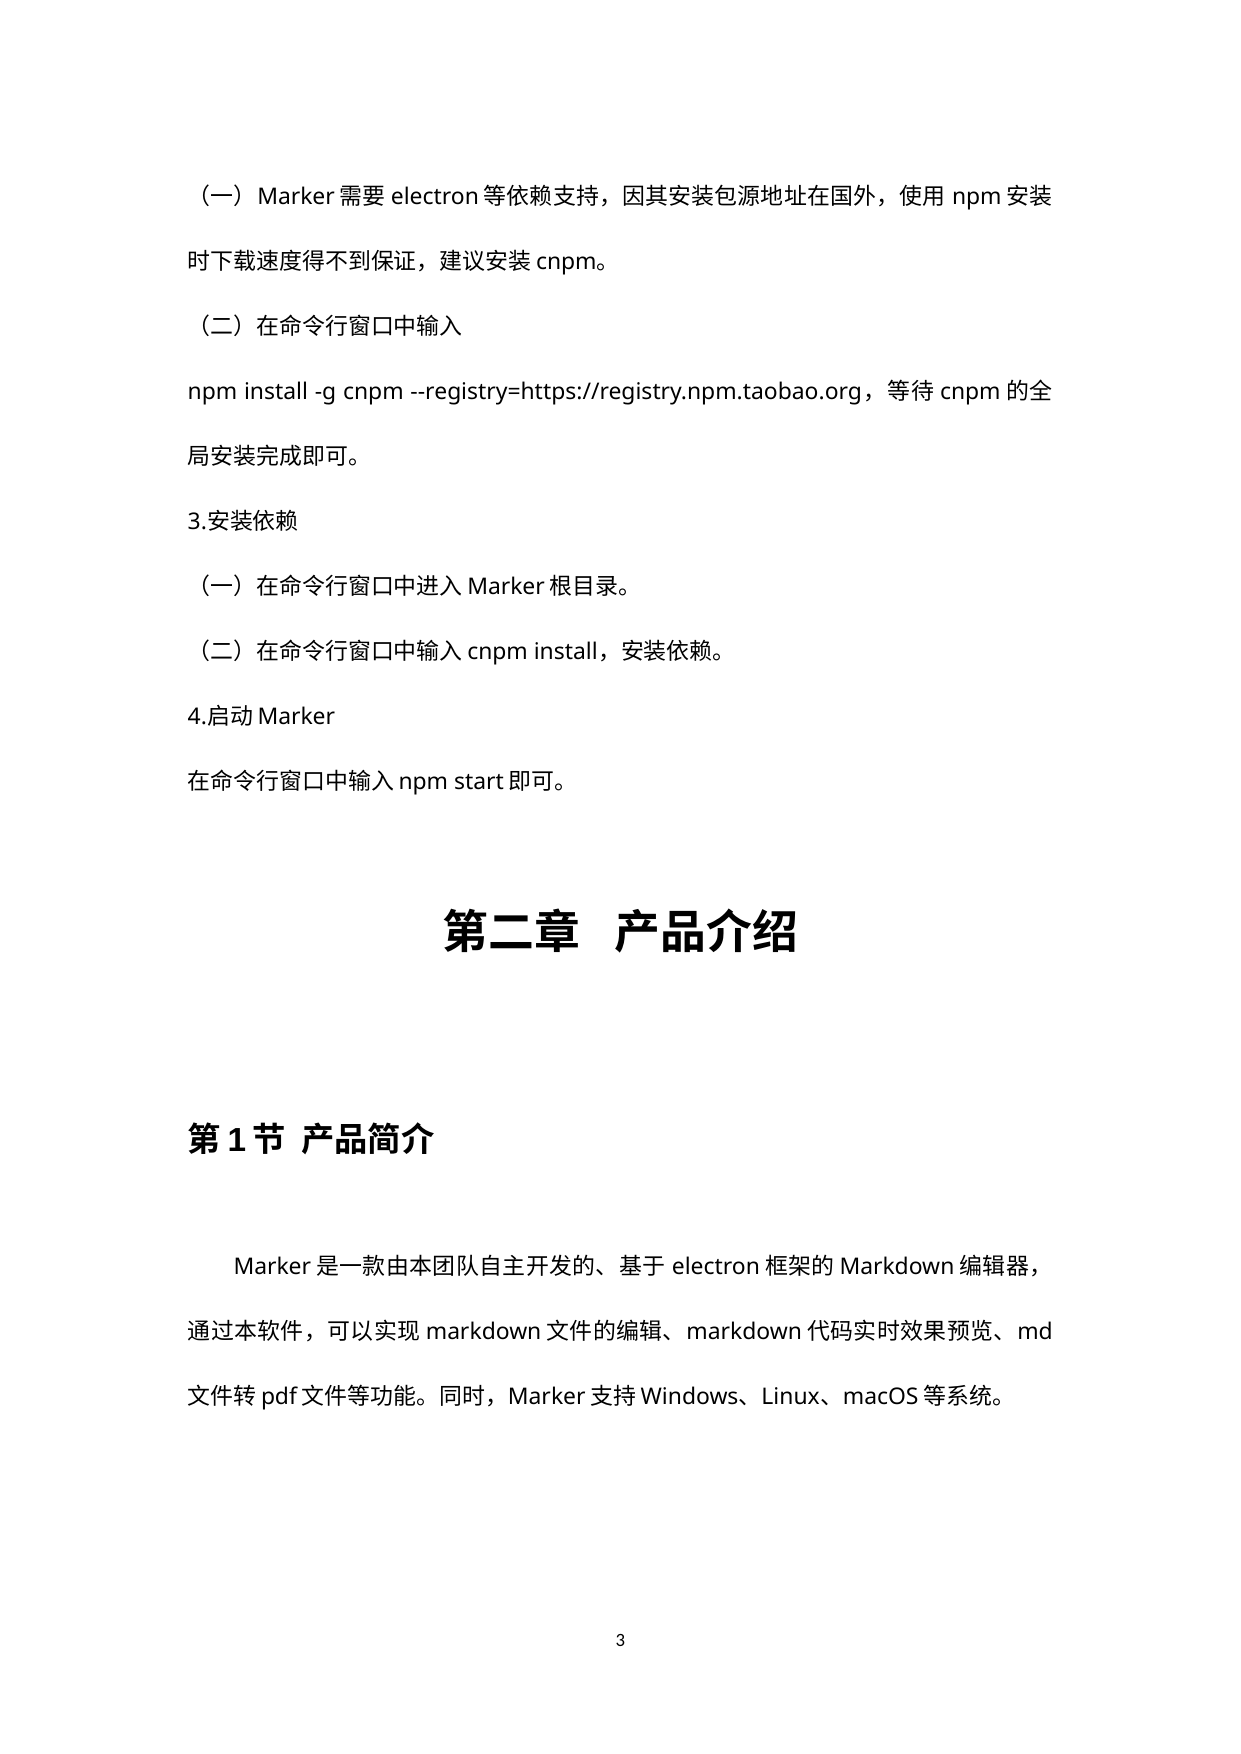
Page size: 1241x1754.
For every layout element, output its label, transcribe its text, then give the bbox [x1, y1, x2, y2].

text 在命令行窗口中输入npm start即可。 [187, 747, 1053, 812]
text 4.启动Marker [187, 682, 1053, 747]
subtitle 产品介绍 [187, 880, 1053, 977]
text （一）Marker需要electron等依赖支持，因其安装包源地址在国外，使用npm安装时下载速度得不到保证，建议安装cnpm。 [187, 162, 1053, 292]
text Marker是一款由本团队自主开发的、基于electron框架的Markdown编辑器，通过本软件，可以实现markdown文件的编辑、markdown代码实时效果预览、md文件转pdf文件等功能。同时，Marker支持Windows、Linux、macOS等系统。 [187, 1232, 1053, 1427]
text （二）在命令行窗口中输入cnpm install，安装依赖。 [187, 617, 1053, 682]
text 3.安装依赖 [187, 487, 1053, 552]
text npm install -g cnpm --registry=https://registry.npm.taobao.org，等待cnpm的全局安装完成即可。 [187, 357, 1053, 487]
text （一）在命令行窗口中进入Marker根目录。 [187, 552, 1053, 617]
subtitle 第1节 产品简介 [187, 1105, 1053, 1170]
text （二）在命令行窗口中输入 [187, 292, 1053, 357]
